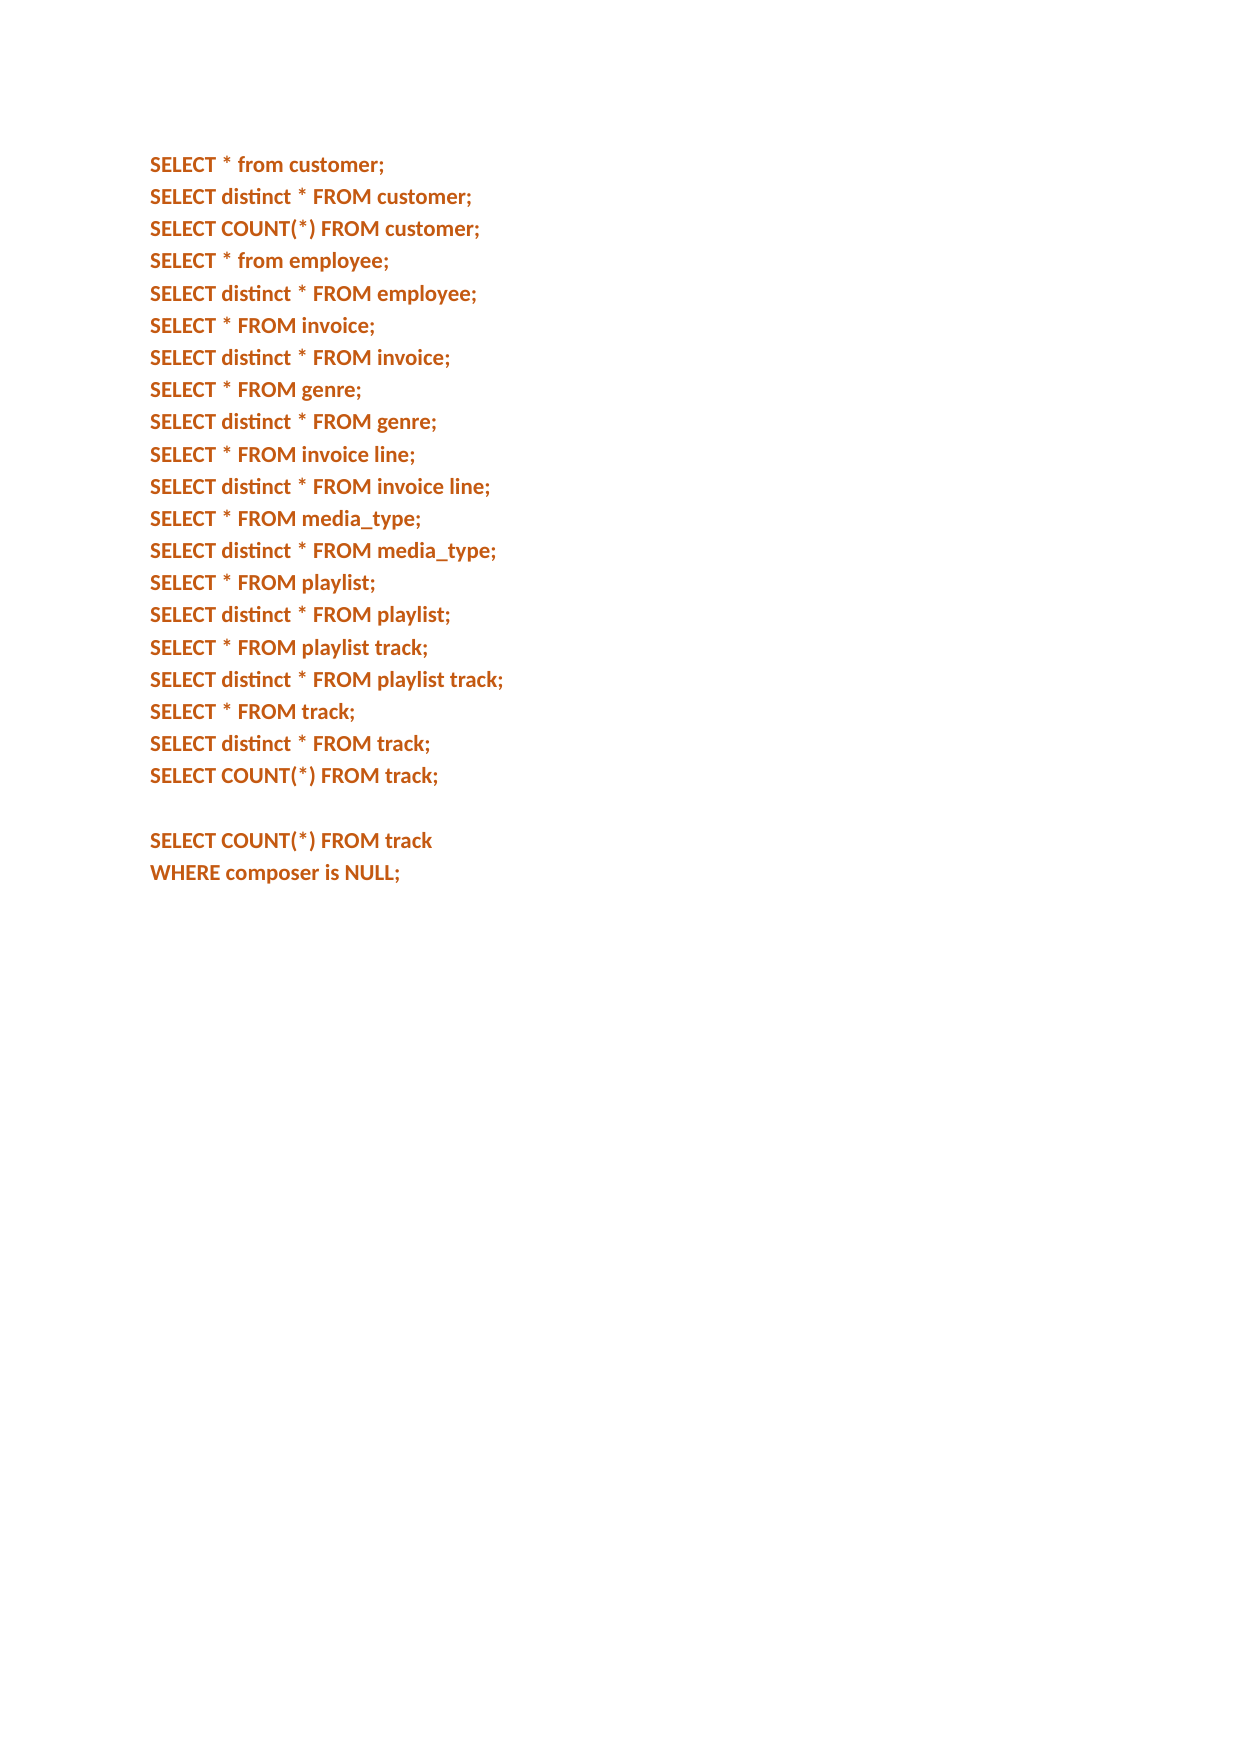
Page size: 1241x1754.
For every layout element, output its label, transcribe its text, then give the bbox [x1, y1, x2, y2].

text SELECT distinct * FROM invoice; [150, 343, 1090, 371]
text SELECT * FROM playlist track; [150, 633, 1090, 661]
text WHERE composer is NULL; [150, 858, 1090, 886]
text SELECT distinct * FROM invoice line; [150, 472, 1090, 500]
text SELECT distinct * FROM track; [150, 729, 1090, 757]
text SELECT distinct * FROM media_type; [150, 536, 1090, 564]
text SELECT * from employee; [150, 247, 1090, 274]
text SELECT * FROM track; [150, 697, 1090, 725]
text SELECT * FROM invoice; [150, 311, 1090, 339]
text SELECT distinct * FROM employee; [150, 279, 1090, 307]
text SELECT COUNT(*) FROM track [150, 826, 1090, 854]
text SELECT COUNT(*) FROM customer; [150, 214, 1090, 242]
text SELECT distinct * FROM playlist; [150, 601, 1090, 629]
text SELECT * FROM media_type; [150, 504, 1090, 532]
text SELECT distinct * FROM genre; [150, 407, 1090, 436]
text SELECT * FROM invoice line; [150, 440, 1090, 468]
text SELECT * from customer; [150, 150, 1090, 178]
text SELECT * FROM genre; [150, 375, 1090, 403]
text SELECT COUNT(*) FROM track; [150, 762, 1090, 789]
text SELECT * FROM playlist; [150, 568, 1090, 596]
text SELECT distinct * FROM customer; [150, 182, 1090, 210]
text SELECT distinct * FROM playlist track; [150, 665, 1090, 693]
